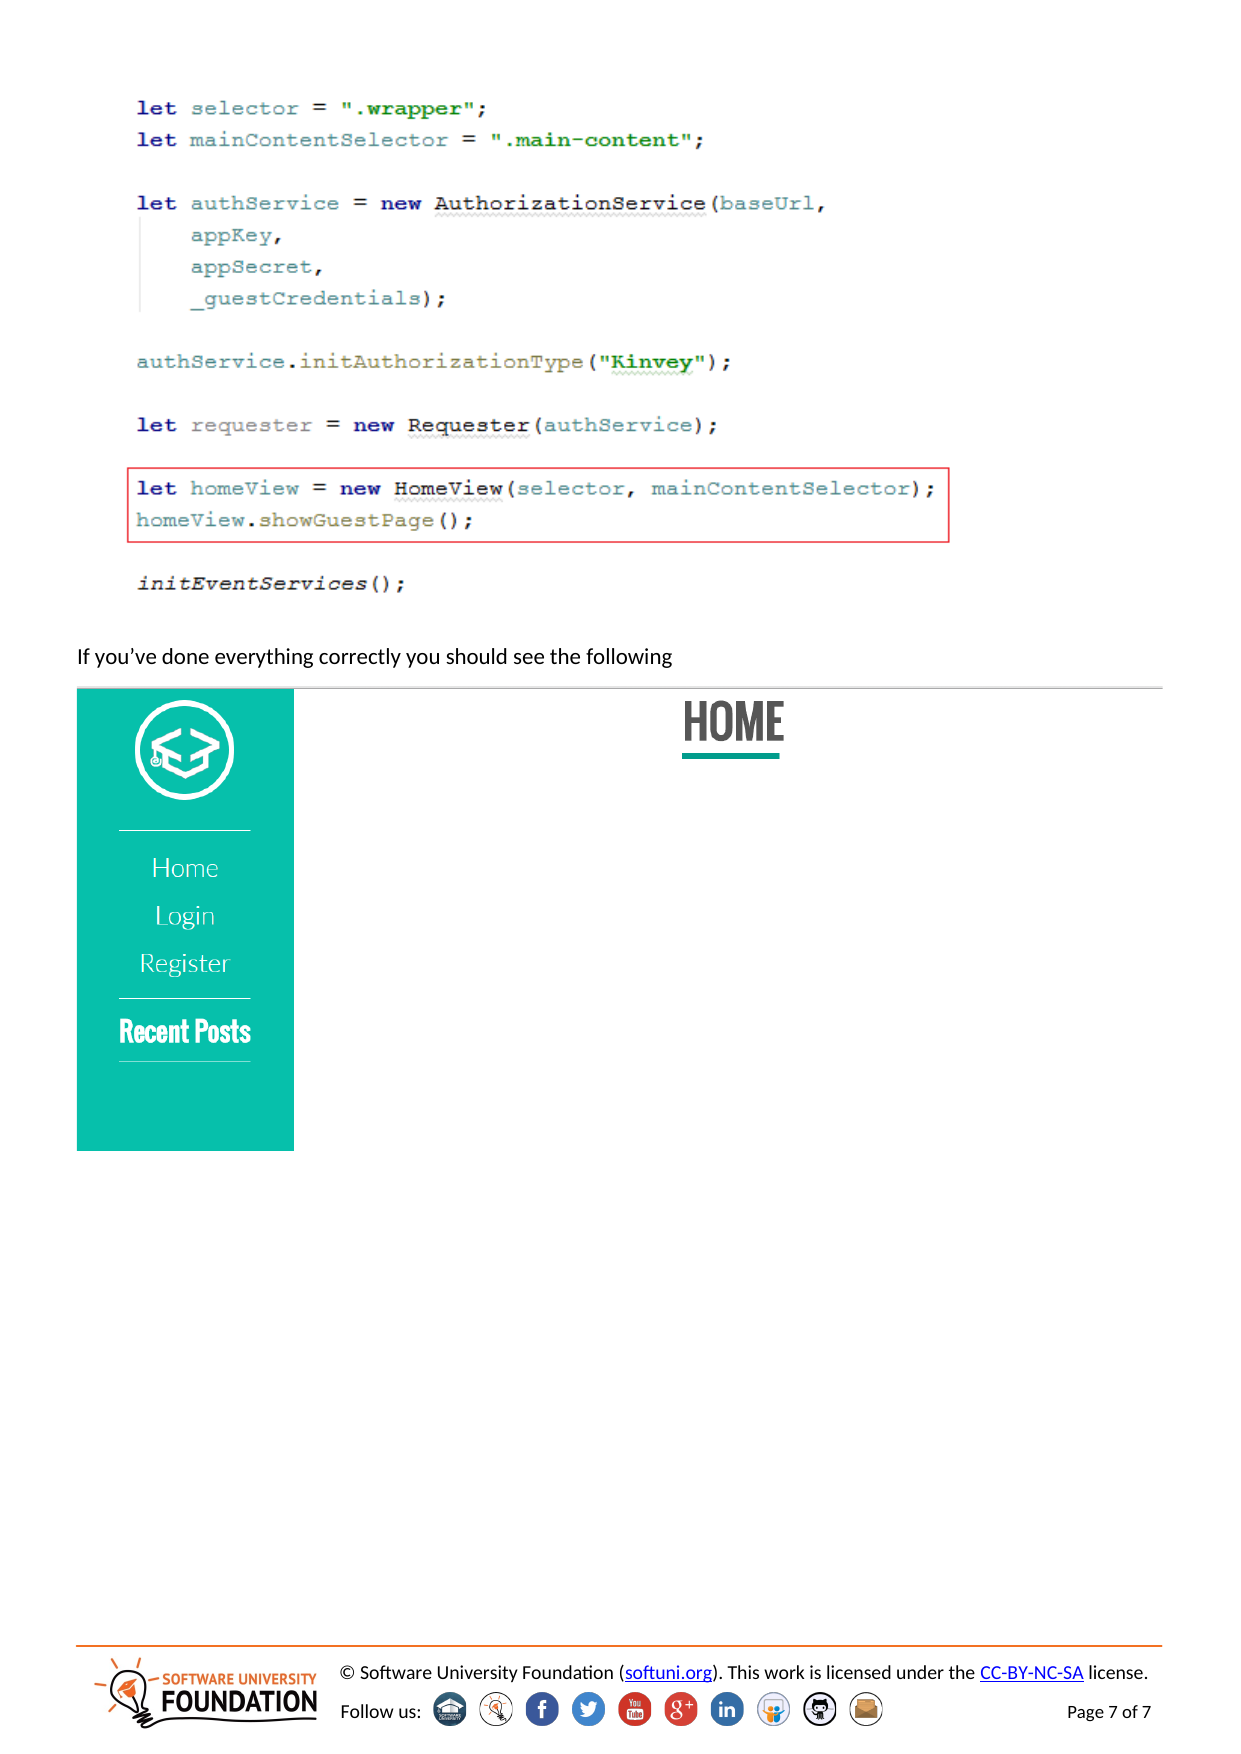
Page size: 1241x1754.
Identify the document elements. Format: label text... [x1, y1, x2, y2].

picture [525, 1692, 559, 1726]
picture [479, 1692, 513, 1726]
picture [433, 1692, 467, 1726]
picture [803, 1692, 837, 1726]
picture [618, 1692, 652, 1726]
picture [572, 1692, 605, 1726]
picture [757, 1692, 790, 1726]
picture [76, 95, 1235, 626]
picture [849, 1692, 883, 1726]
picture [76, 686, 1163, 1151]
picture [710, 1692, 744, 1726]
picture [93, 1656, 317, 1729]
picture [664, 1692, 698, 1726]
text If you’ve done everything correctly you should see the following [77, 642, 1163, 670]
